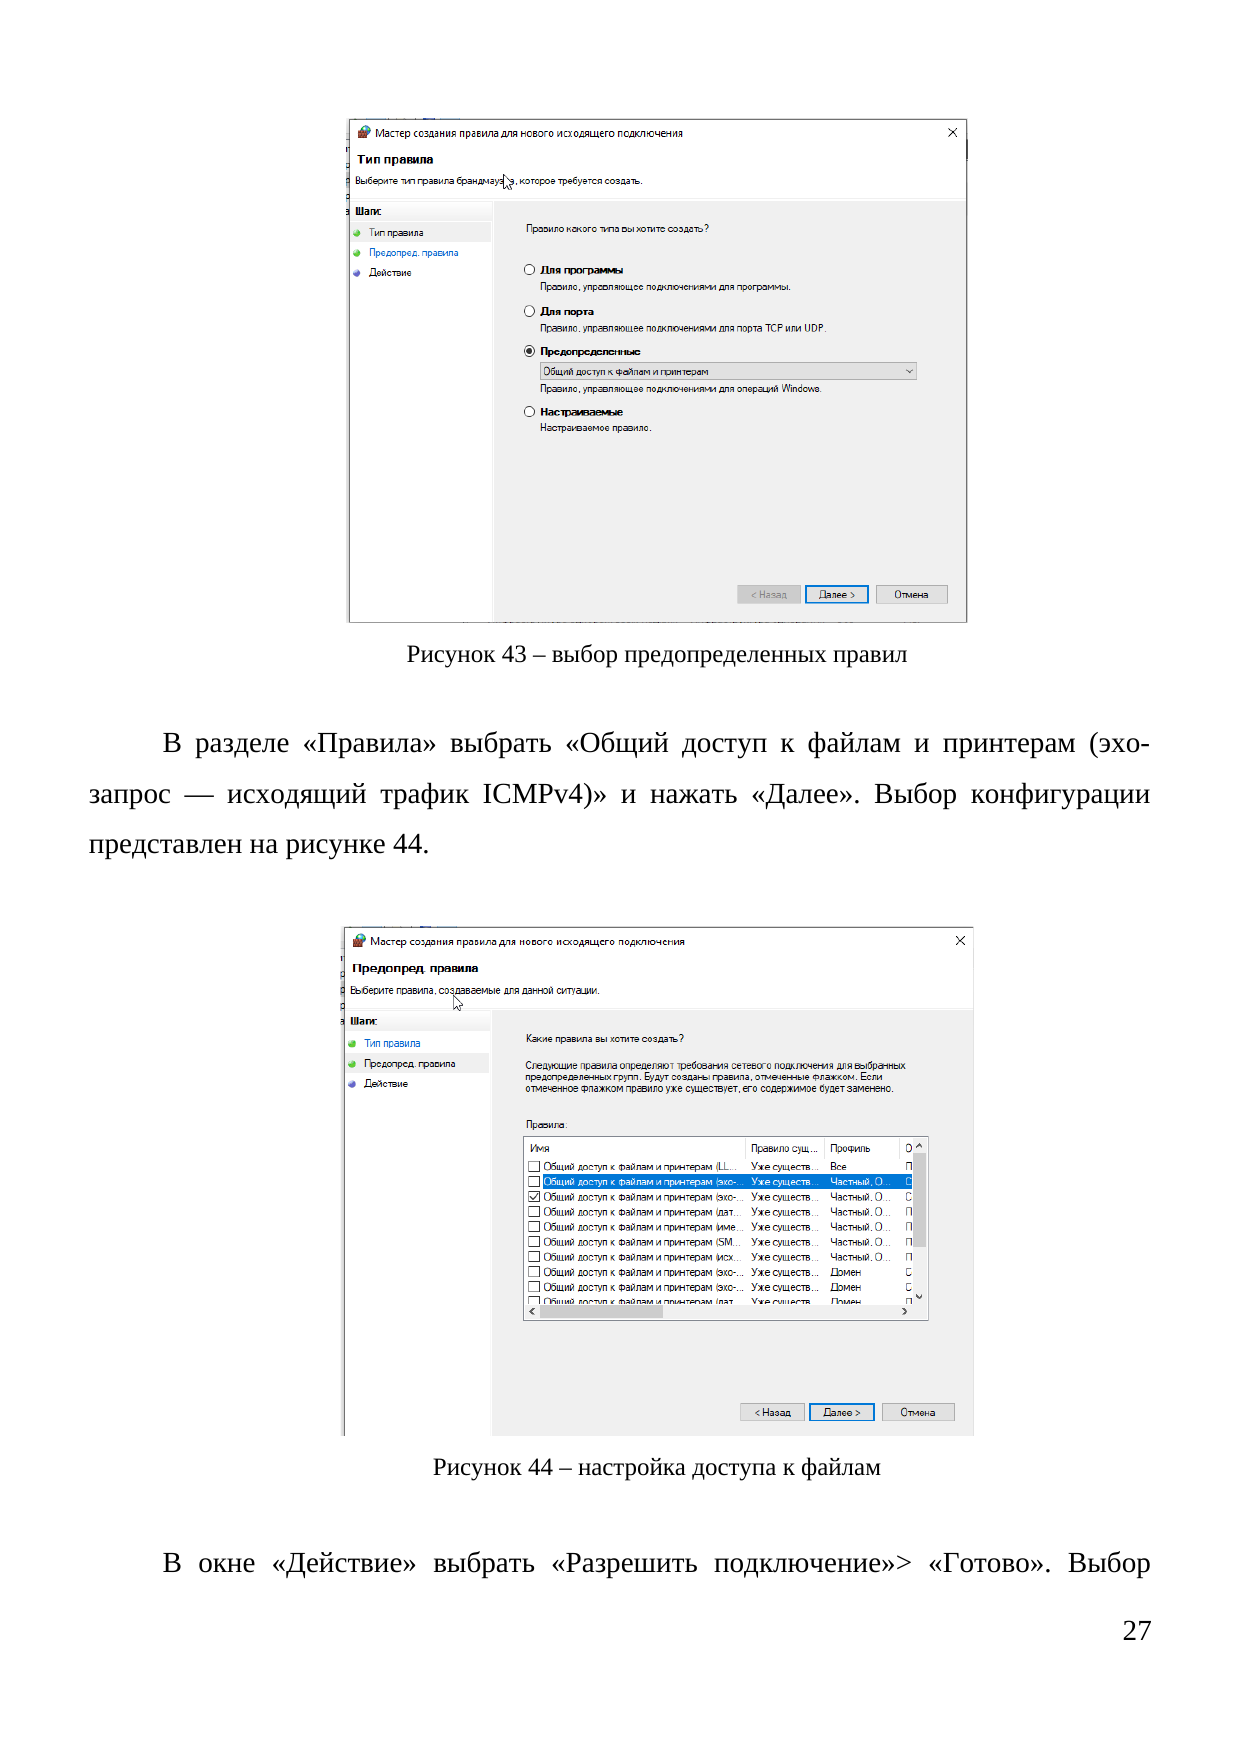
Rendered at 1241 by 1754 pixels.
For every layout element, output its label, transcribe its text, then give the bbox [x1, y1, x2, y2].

text Рисунок 43 – выбор предопределенных правил [89, 639, 1152, 668]
picture [346, 118, 968, 623]
picture [340, 926, 974, 1436]
text В разделе «Правила» выбрать «Общий доступ к файлам и принтерам (эхо-запрос — исходящий трафик ICMPv4)» и нажать «Далее». Выбор конфигурации представлен на рисунке 44. [89, 725, 1152, 859]
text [89, 1545, 1152, 1579]
text Рисунок 44 – настройка доступа к файлам [89, 1452, 1152, 1481]
